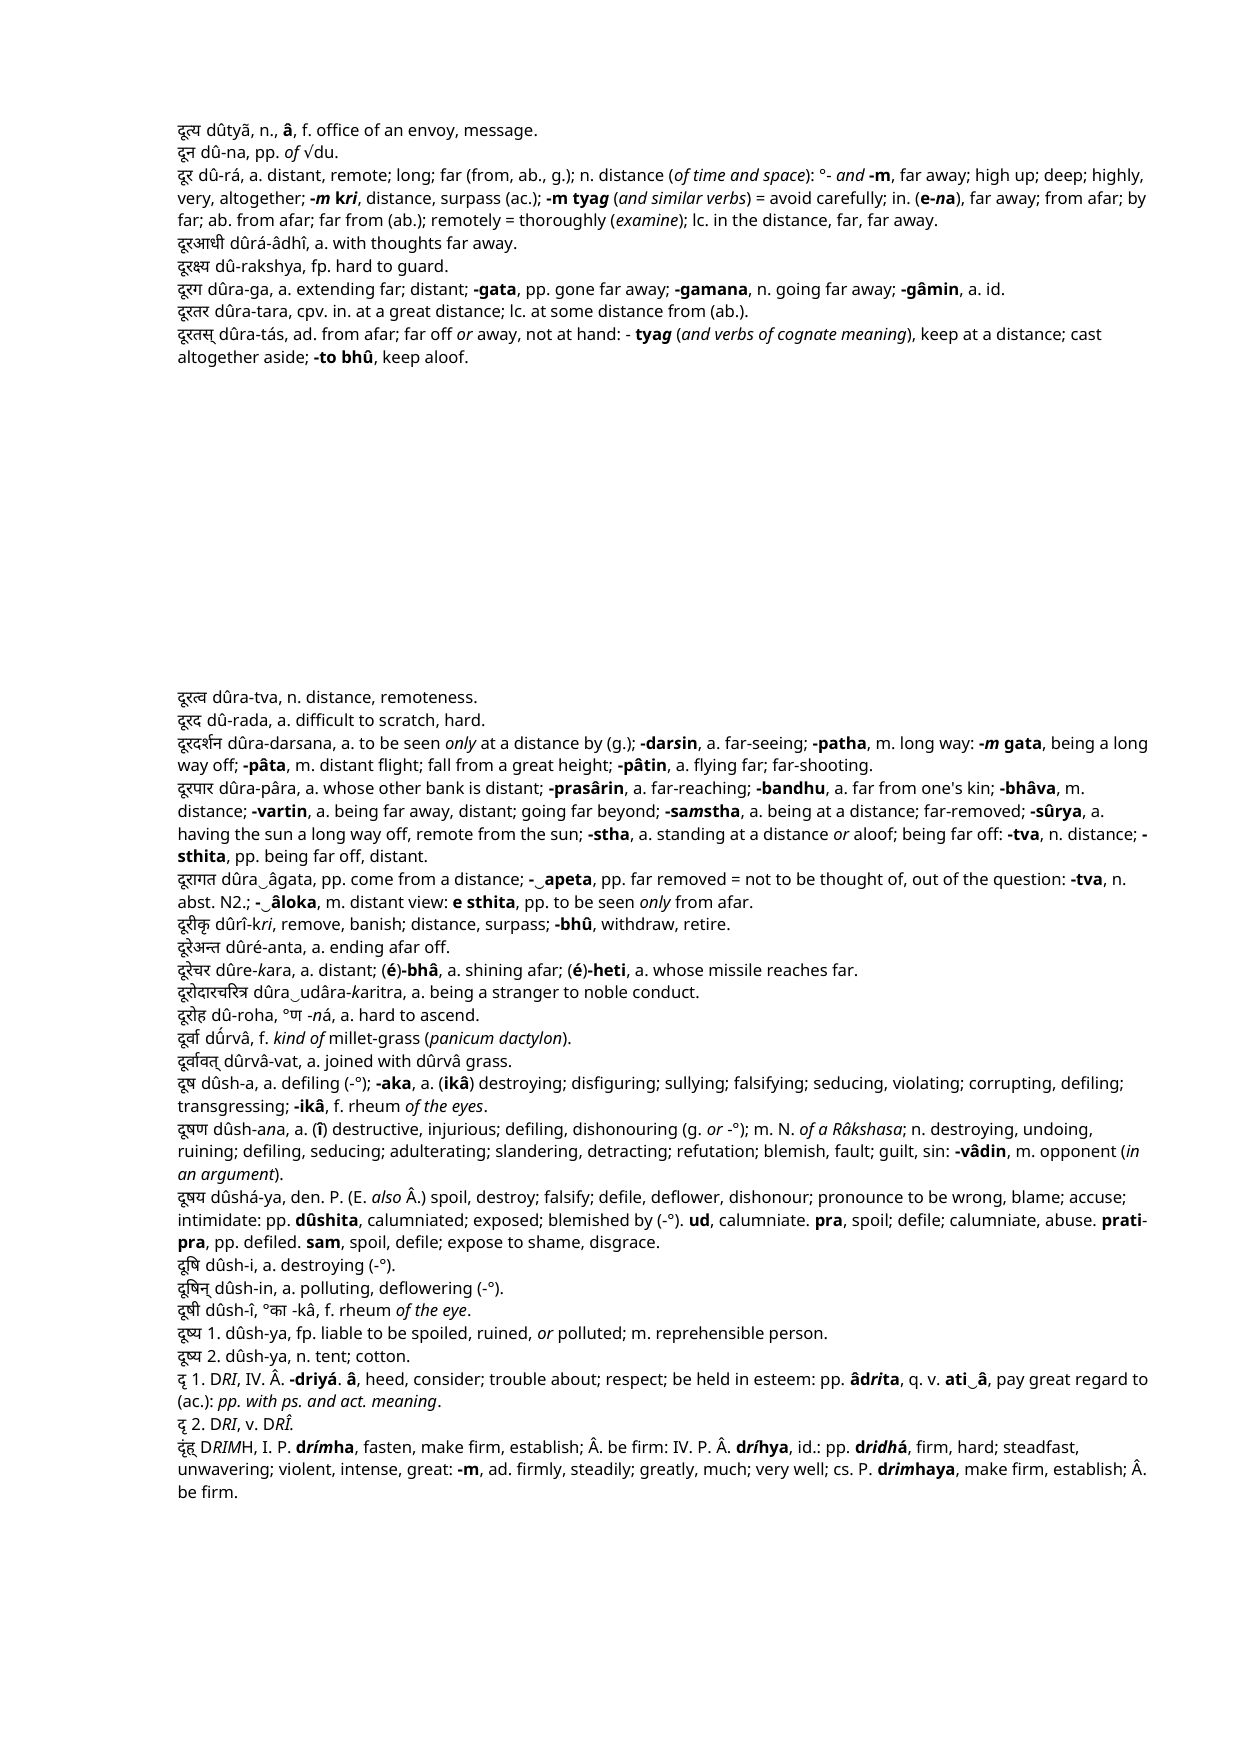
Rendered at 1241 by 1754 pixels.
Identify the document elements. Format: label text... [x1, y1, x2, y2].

text दूरेअन्त dûré-anta, a. ending afar off. दूरेचर dûre-kara, a. distant; (é)-bhâ, a. shining afar; (é)-heti, a. whose missile reaches far. दूरोदारचरित्र dûra‿udâra-karitra, a. being a stranger to noble conduct. दूरोह dû-roha, °ण -ná, a. hard to ascend. दूर्वा dû́rvâ, f. kind of millet-grass (panicum dactylon). दूर्वावत् dûrvâ-vat, a. joined with dûrvâ grass. दूष dûsh-a, a. defiling (-°); -aka, a. (ikâ) destroying; disfiguring; sullying; falsifying; seducing, violating; corrupting, defiling; transgressing; -ikâ, f. rheum of the eyes. दूषण dûsh-ana, a. (î) destructive, injurious; defiling, dishonouring (g. or -°); m. N. of a Râkshasa; n. destroying, undoing, ruining; defiling, seducing; adulterating; slandering, detracting; refutation; blemish, fault; guilt, sin: -vâdin, m. opponent (in an argument). दूषय dûshá-ya, den. P. (E. also Â.) spoil, destroy; falsify; defile, deflower, dishonour; pronounce to be wrong, blame; accuse; intimidate: pp. dûshita, calumniated; exposed; blemished by (-°). ud, calumniate. pra, spoil; defile; calumniate, abuse. prati-pra, pp. defiled. sam, spoil, defile; expose to shame, disgrace. दूषि dûsh-i, a. destroying (-°). दूषिन् dûsh-in, a. polluting, deflowering (-°). दूषी dûsh-î, °का -kâ, f. rheum of the eye. दूष्य 1. dûsh-ya, fp. liable to be spoiled, ruined, or polluted; m. reprehensible person. दूष्य 2. dûsh-ya, n. tent; cotton. [177, 936, 1152, 1367]
text दूरत्व dûra-tva, n. distance, remoteness. दूरद dû-rada, a. difficult to scratch, hard. दूरदर्शन dûra-darsana, a. to be seen only at a distance by (g.); -darsin, a. far-seeing; -patha, m. long way: -m gata, being a long way off; -pâta, m. distant flight; fall from a great height; -pâtin, a. flying far; far-shooting. दूरपार dûra-pâra, a. whose other bank is distant; -prasârin, a. far-reaching; -bandhu, a. far from one's kin; -bhâva, m. distance; -vartin, a. being far away, distant; going far beyond; -samstha, a. being at a distance; far-removed; -sûrya, a. having the sun a long way off, remote from the sun; -stha, a. standing at a distance or aloof; being far off: -tva, n. distance; -sthita, pp. being far off, distant. दूरागत dûra‿âgata, pp. come from a distance; -‿apeta, pp. far removed = not to be thought of, out of the question: -tva, n. abst. N2.; -‿âloka, m. distant view: e sthita, pp. to be seen only from afar. दूरीकृ dûrî-kri, remove, banish; distance, surpass; -bhû, withdraw, retire. [177, 663, 1152, 936]
text दृ 1. DRI, IV. Â. -driyá. â, heed, consider; trouble about; respect; be held in esteem: pp. âdrita, q. v. ati‿â, pay great regard to (ac.): pp. with ps. and act. meaning. [177, 1367, 1152, 1412]
text दृंह् DRIMH, I. P. drímha, fasten, make firm, establish; Â. be firm: IV. P. Â. dríhya, id.: pp. dridhá, firm, hard; steadfast, unwavering; violent, intense, great: -m, ad. firmly, steadily; greatly, much; very well; cs. P. drimhaya, make firm, establish; Â. be firm. [177, 1435, 1152, 1503]
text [177, 118, 1152, 368]
text दृ 2. DRI, v. DRÎ. [177, 1412, 1152, 1435]
